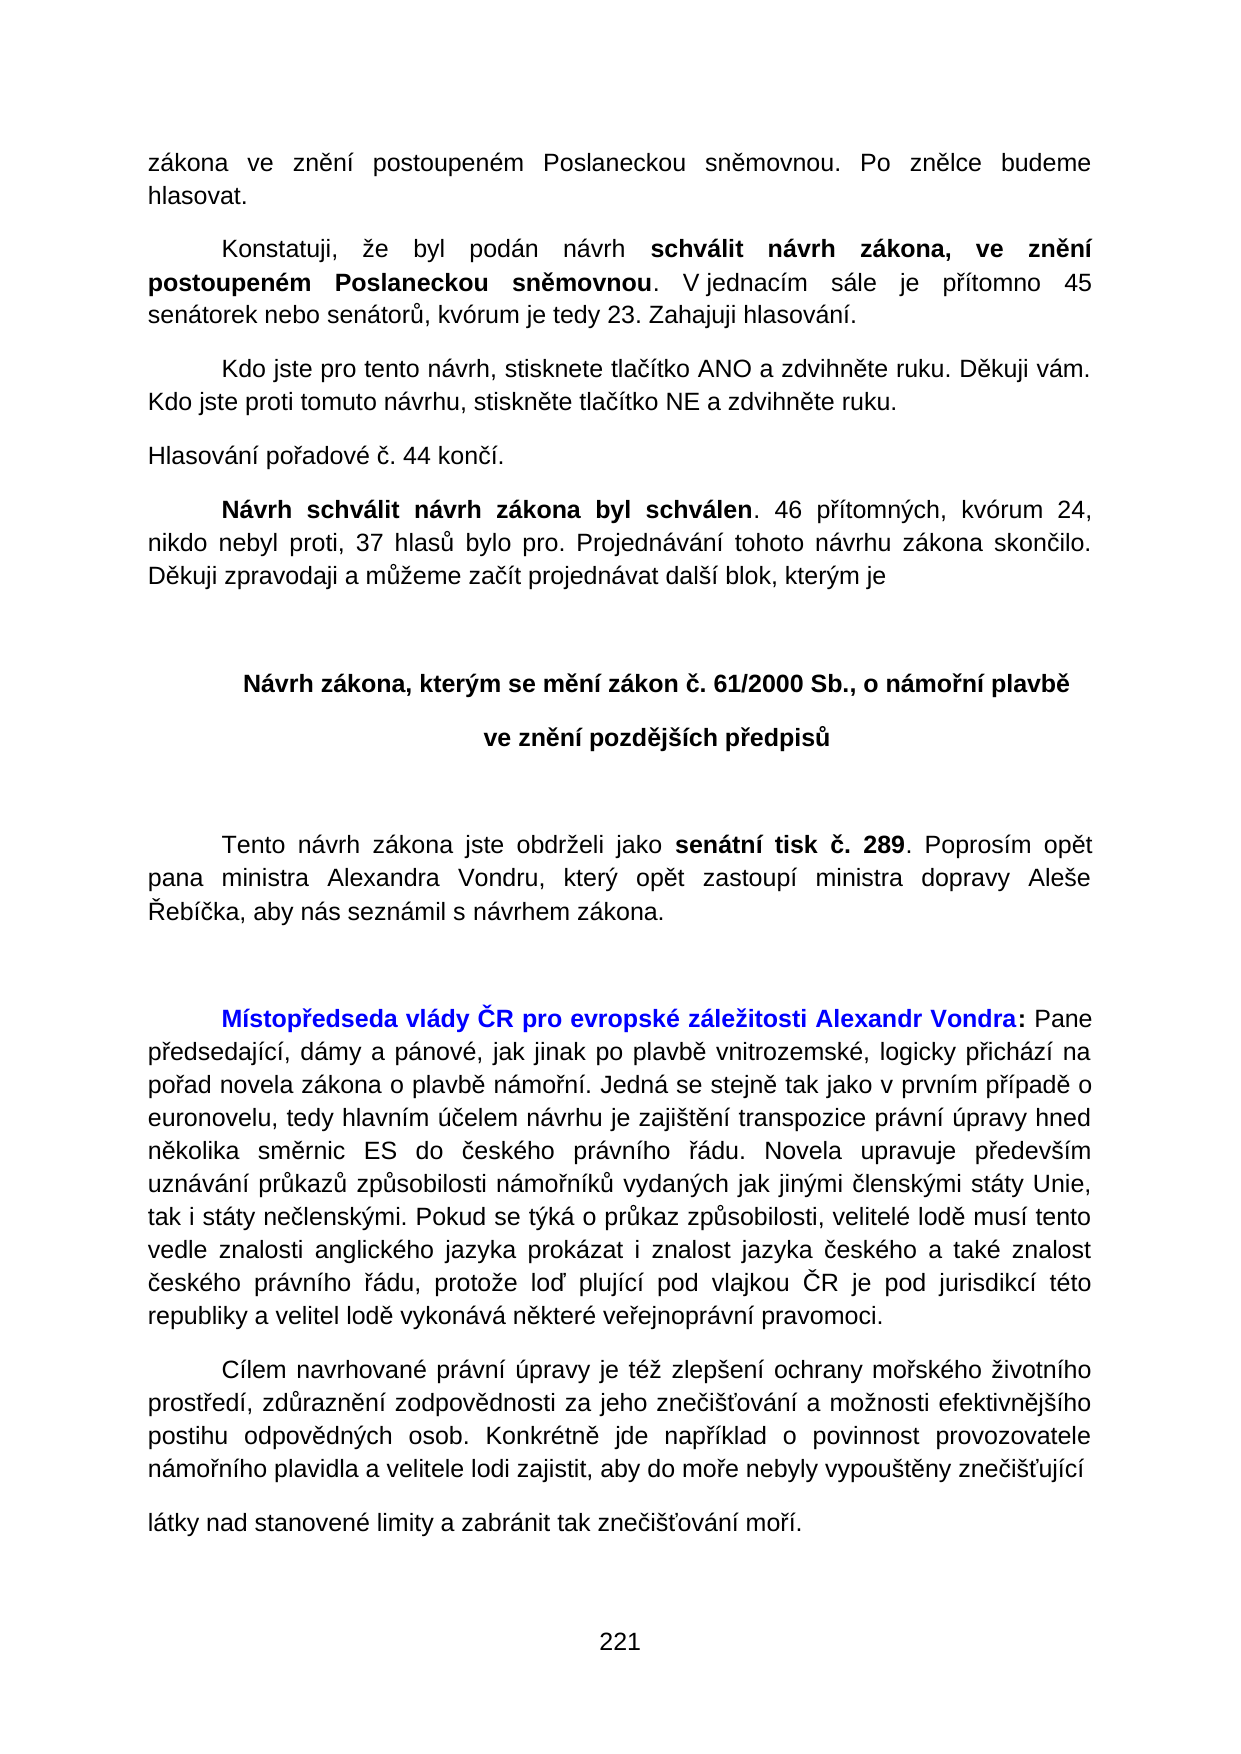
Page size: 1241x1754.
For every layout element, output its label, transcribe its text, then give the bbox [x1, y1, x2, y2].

text Návrh schválit návrh zákona byl schválen. 46 přítomných, kvórum 24, nikdo nebyl proti, 37 hlasů bylo pro. Projednávání tohoto návrhu zákona skončilo. Děkuji zpravodaji a můžeme začít projednávat další blok, kterým je [148, 495, 1093, 590]
text Návrh zákona, kterým se mění zákon č. 61/2000 Sb., o námořní plavbě [148, 669, 1093, 698]
text Konstatuji, že byl podán návrh schválit návrh zákona, ve znění postoupeném Poslaneckou sněmovnou. V jednacím sále je přítomno 45 senátorek nebo senátorů, kvórum je tedy 23. Zahajuji hlasování. [148, 234, 1093, 329]
text Tento návrh zákona jste obdrželi jako senátní tisk č. 289. Poprosím opět pana ministra Alexandra Vondru, který opět zastoupí ministra dopravy Aleše Řebíčka, aby nás seznámil s návrhem zákona. [148, 830, 1093, 925]
text ve znění pozdějších předpisů [148, 723, 1093, 751]
text látky nad stanovené limity a zabránit tak znečišťování moří. [148, 1508, 1093, 1537]
text Místopředseda vlády ČR pro evropské záležitosti Alexandr Vondra: Pane předsedající, dámy a pánové, jak jinak po plavbě vnitrozemské, logicky přichází na pořad novela zákona o plavbě námořní. Jedná se stejně tak jako v prvním případě o euronovelu, tedy hlavním účelem návrhu je zajištění transpozice právní úpravy hned několika směrnic ES do českého právního řádu. Novela upravuje především uznávání průkazů způsobilosti námořníků vydaných jak jinými členskými státy Unie, tak i státy nečlenskými. Pokud se týká o průkaz způsobilosti, velitelé lodě musí tento vedle znalosti anglického jazyka prokázat i znalost jazyka českého a také znalost českého právního řádu, protože loď plující pod vlajkou ČR je pod jurisdikcí této republiky a velitel lodě vykonává některé veřejnoprávní pravomoci. [148, 1004, 1093, 1330]
text Kdo jste pro tento návrh, stisknete tlačítko ANO a zdvihněte ruku. Děkuji vám. Kdo jste proti tomuto návrhu, stiskněte tlačítko NE a zdvihněte ruku. [148, 354, 1093, 416]
text Hlasování pořadové č. 44 končí. [148, 441, 1093, 470]
text Cílem navrhované právní úpravy je též zlepšení ochrany mořského životního prostředí, zdůraznění zodpovědnosti za jeho znečišťování a možnosti efektivnějšího postihu odpovědných osob. Konkrétně jde například o povinnost provozovatele námořního plavidla a velitele lodi zajistit, aby do moře nebyly vypouštěny znečišťující [148, 1355, 1093, 1483]
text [148, 148, 1093, 209]
